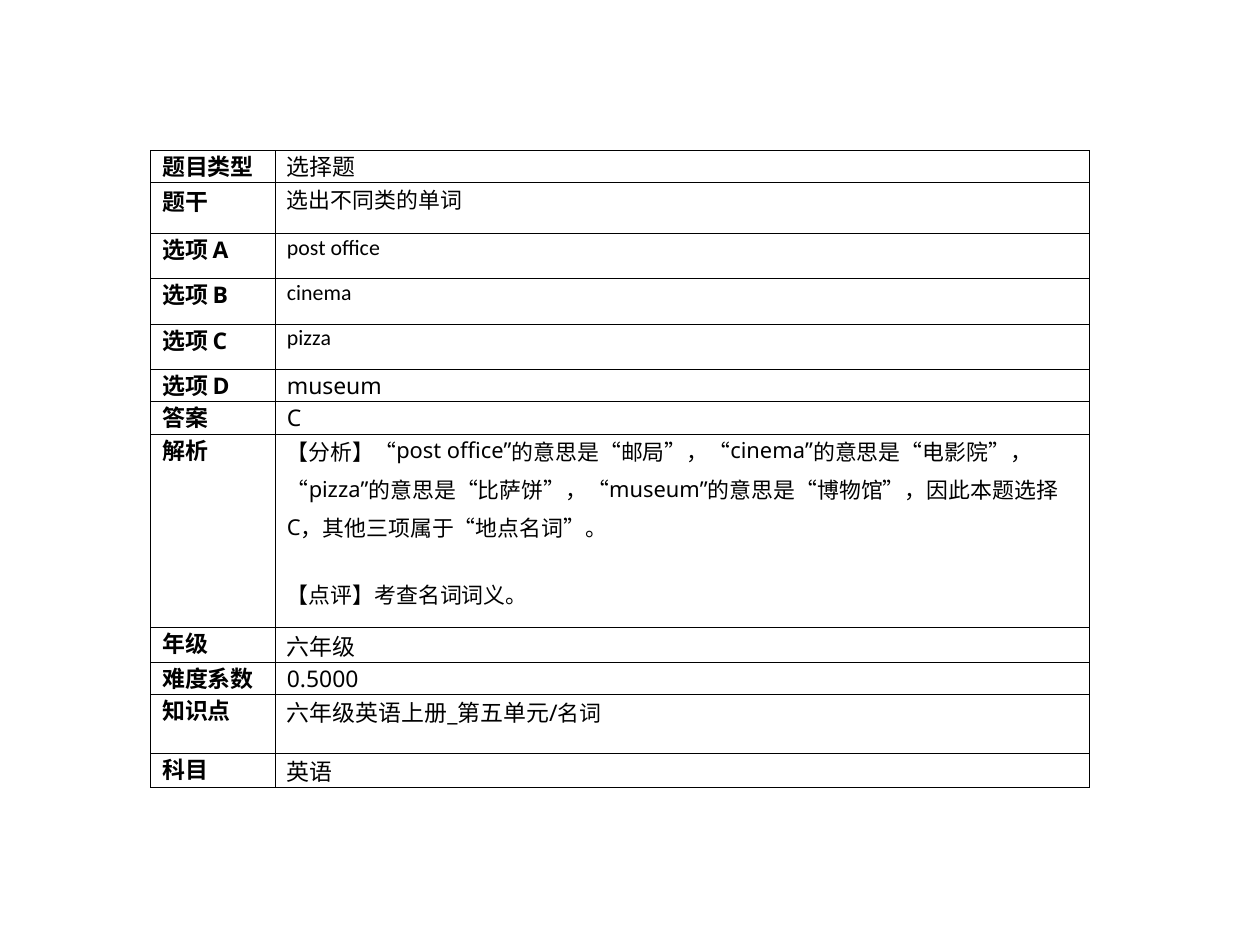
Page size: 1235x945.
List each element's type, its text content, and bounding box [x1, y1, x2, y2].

table_cell 题干 [151, 183, 275, 233]
table_cell C [276, 402, 1089, 433]
table_cell 难度系数 [151, 663, 275, 694]
table_cell 六年级英语上册_第五单元/名词 [276, 695, 1089, 753]
table_cell 答案 [151, 402, 275, 433]
table_cell 选项A [151, 234, 275, 278]
table_cell 选项D [151, 370, 275, 401]
table_cell post office [276, 234, 1089, 278]
table_cell 科目 [151, 754, 275, 787]
table_cell museum [276, 370, 1089, 401]
table_cell 年级 [151, 628, 275, 662]
table_cell 选项B [151, 279, 275, 323]
table_cell 解析 [151, 435, 275, 627]
table_cell 【分析】“post office”的意思是“邮局”，“cinema”的意思是“电影院”，“pizza”的意思是“比萨饼”，“museum”的意思是“博物馆”，因此本题选择C，其他三项属于“地点名词”。 【点评】考查名词词义。 [276, 435, 1089, 627]
table_cell 选择题 [276, 151, 1089, 182]
table_cell 选项C [151, 325, 275, 369]
table_cell 知识点 [151, 695, 275, 753]
table_cell 选出不同类的单词 [276, 183, 1089, 233]
table_cell cinema [276, 279, 1089, 323]
table_cell 六年级 [276, 628, 1089, 662]
table_cell 题目类型 [151, 151, 275, 182]
table_cell 英语 [276, 754, 1089, 787]
table_cell pizza [276, 325, 1089, 369]
table_cell 0.5000 [276, 663, 1089, 694]
